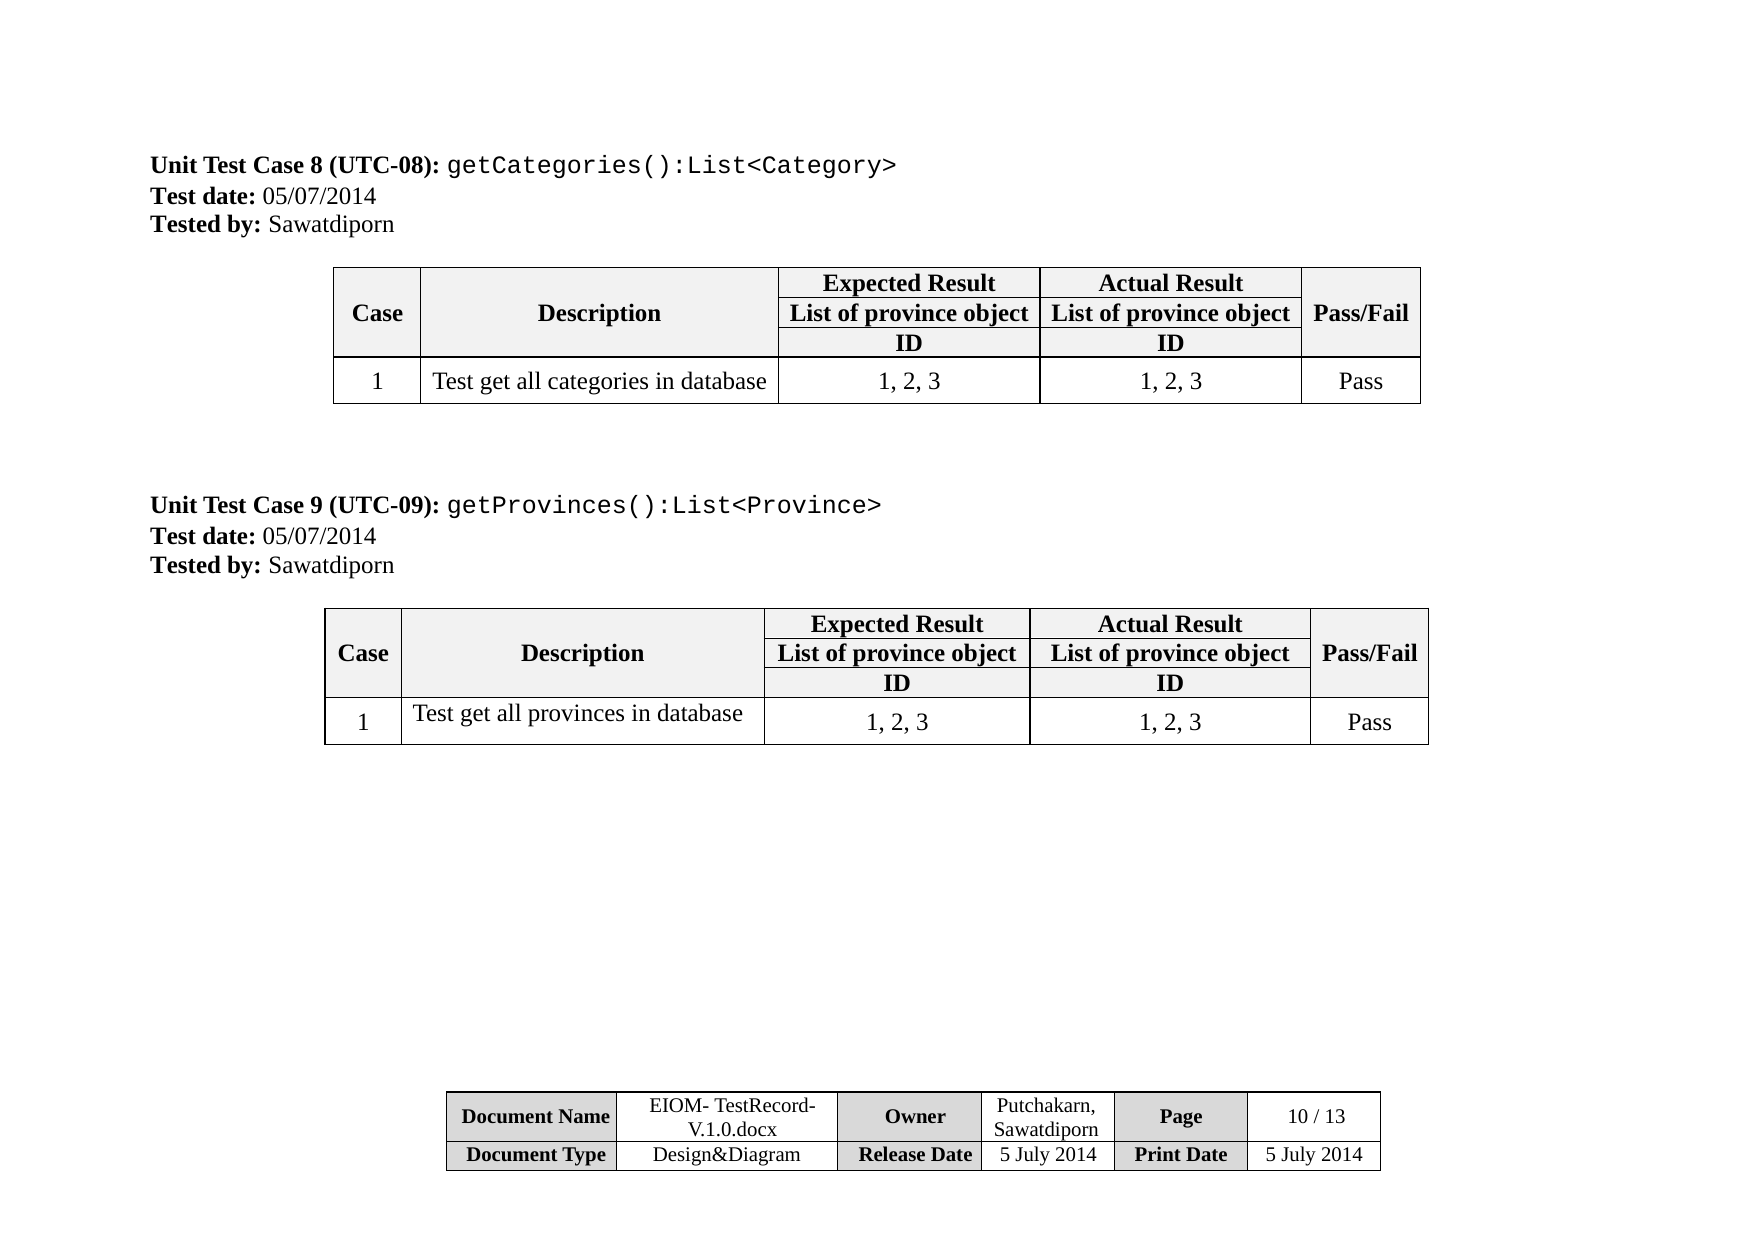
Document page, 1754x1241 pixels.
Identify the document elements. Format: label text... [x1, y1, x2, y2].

table_cell Test get all categories in database [421, 358, 778, 403]
table_header Actual Result [1031, 609, 1310, 637]
table_cell Test get all provinces in database [402, 698, 764, 744]
table_cell 1 [326, 698, 401, 744]
table_header Pass/Fail [1311, 609, 1428, 697]
table_cell 1, 2, 3 [1041, 358, 1301, 403]
table_header Description [421, 268, 778, 356]
table_header Pass/Fail [1302, 268, 1420, 356]
table_cell ID [1031, 668, 1310, 697]
table_header Expected Result [765, 609, 1029, 637]
table_cell ID [1041, 328, 1301, 356]
table_cell 1, 2, 3 [1031, 698, 1310, 744]
text Tested by: Sawatdiporn [150, 209, 1604, 238]
table_header Expected Result [779, 268, 1039, 297]
table_cell Pass [1302, 358, 1420, 403]
text Test date: 05/07/2014 [150, 181, 1604, 209]
table_cell List of province object [765, 639, 1029, 667]
text Tested by: Sawatdiporn [150, 550, 1604, 579]
table_cell ID [765, 668, 1029, 697]
text Unit Test Case 8 (UTC-08): getCategories():List<Category> [150, 150, 1604, 181]
table_cell List of province object [1041, 298, 1301, 327]
table_cell 1, 2, 3 [765, 698, 1029, 744]
table_header Description [402, 609, 764, 697]
table_cell List of province object [779, 298, 1039, 327]
table_cell List of province object [1031, 639, 1310, 667]
table_header Case [326, 609, 401, 697]
table_cell ID [779, 328, 1039, 356]
text Unit Test Case 9 (UTC-09): getProvinces():List<Province> [150, 491, 1604, 521]
table_cell Pass [1311, 698, 1428, 744]
table_header Actual Result [1041, 268, 1301, 297]
table_cell 1, 2, 3 [779, 358, 1039, 403]
text Test date: 05/07/2014 [150, 521, 1604, 550]
table_header Case [334, 268, 420, 356]
table_cell 1 [334, 358, 420, 403]
